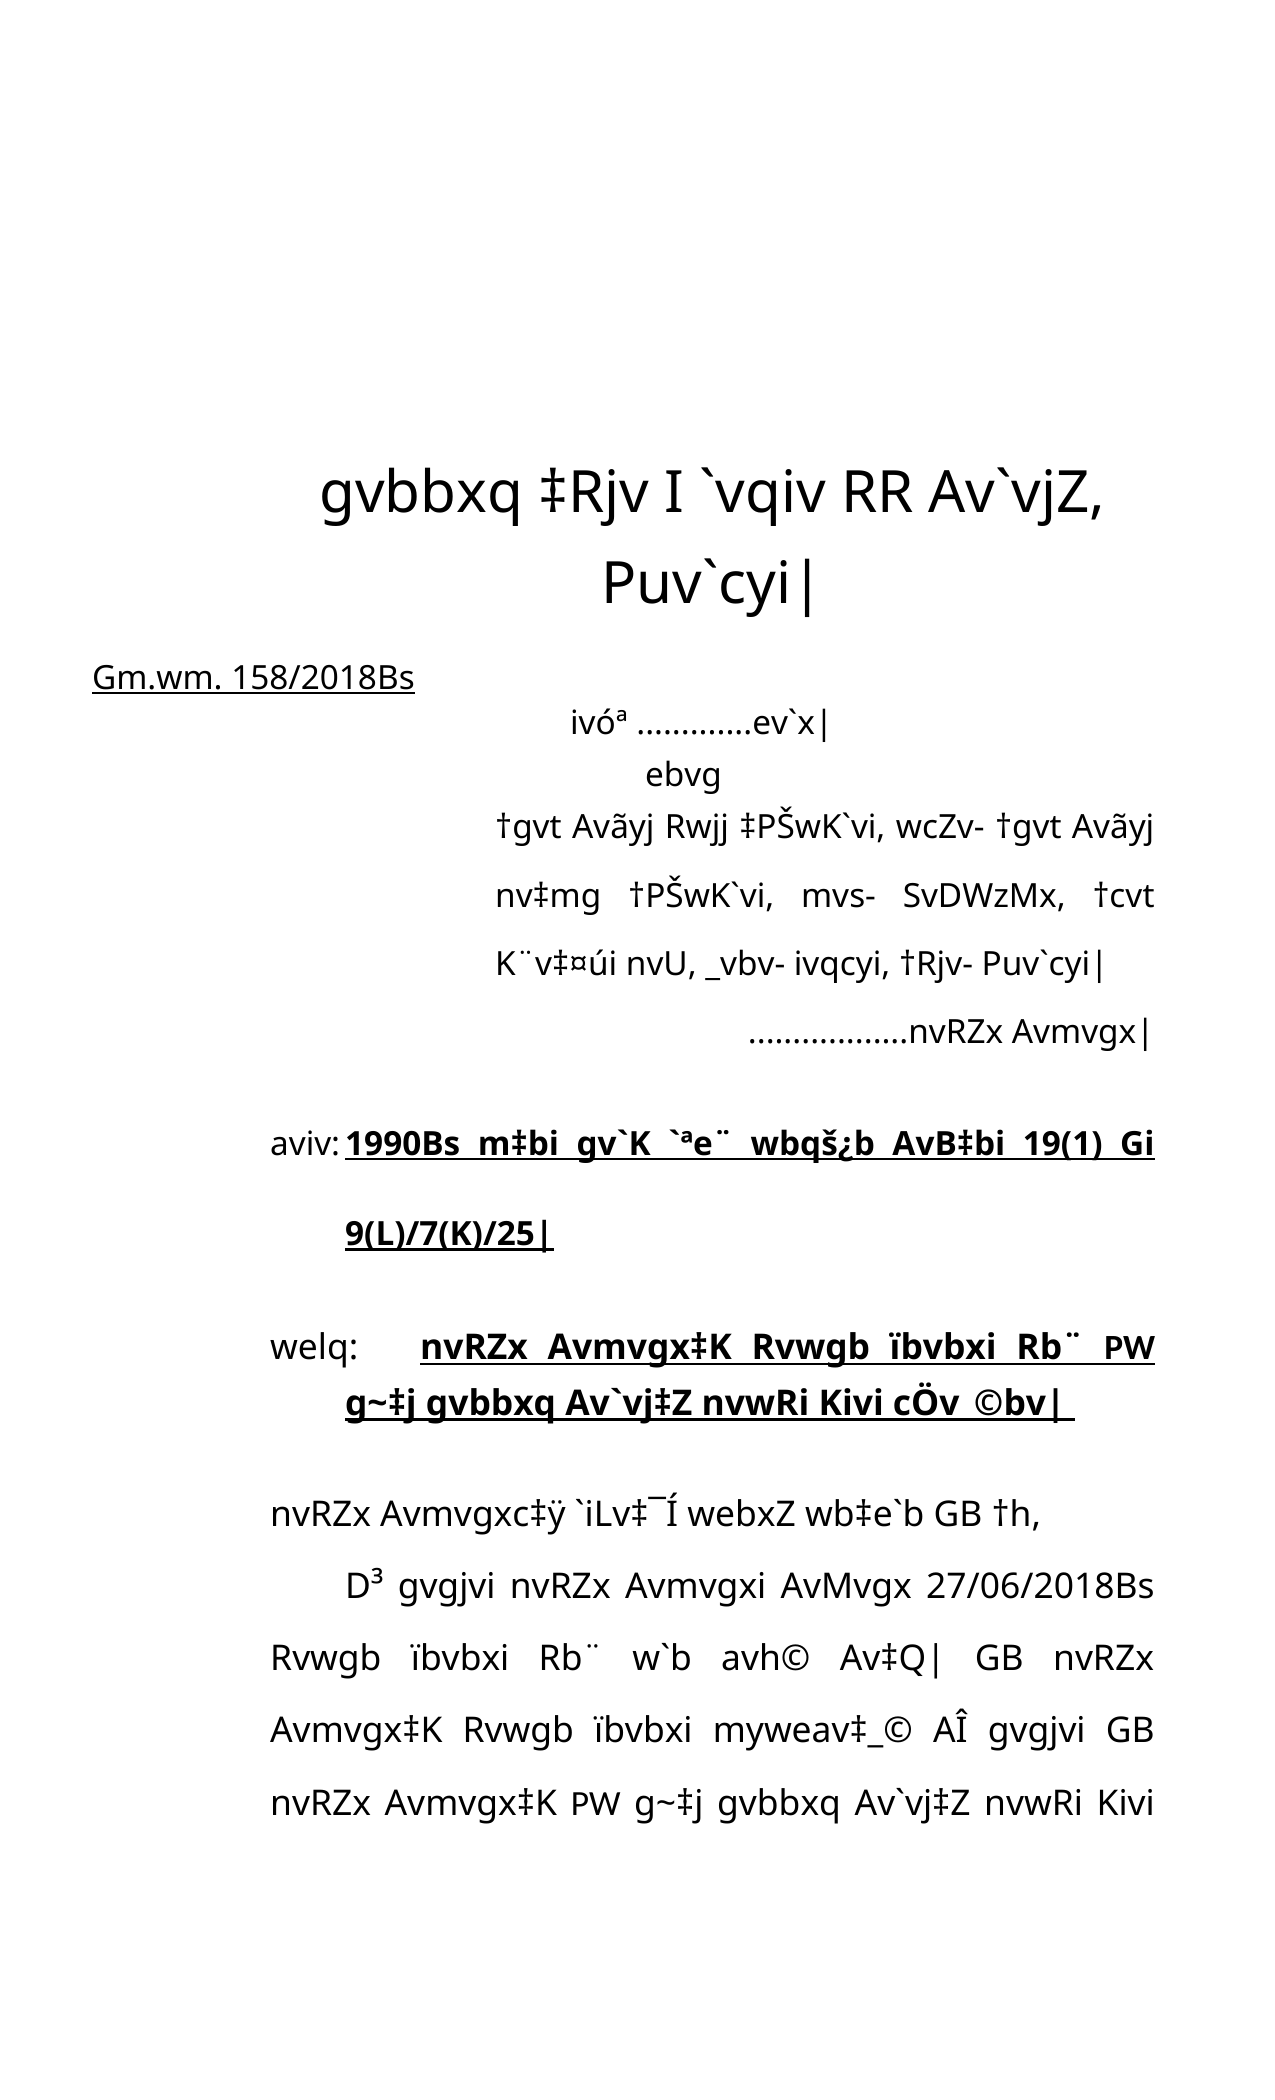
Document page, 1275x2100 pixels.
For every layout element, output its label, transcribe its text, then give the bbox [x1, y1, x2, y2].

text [270, 1560, 1155, 1826]
text ..................nvRZx Avmvgx| [270, 1008, 1155, 1053]
text gvbbxq ‡Rjv I `vqiv RR Av`vjZ, Puv`cyi| [270, 450, 1155, 621]
text †gvt Avãyj Rwjj ‡PŠwK`vi, wcZv- †gvt Avãyj nv‡mg †PŠwK`vi, mvs- SvDWzMx, †cvt K¨v‡¤úi nvU, _vbv- ivqcyi, †Rjv- Puv`cyi| [495, 803, 1155, 985]
text welq: nvRZx Avmvgx‡K Rvwgb ïbvbxi Rb¨ PW g~‡j gvbbxq Av`vj‡Z nvwRi Kivi cÖv_©bv| [270, 1322, 1155, 1426]
text nvRZx Avmvgxc‡ÿ `iLv‡¯Í webxZ wb‡e`b GB †h, [270, 1488, 1155, 1536]
text ebvg [570, 751, 1155, 797]
text aviv: 1990Bs m‡bi gv`K `ªe¨ wbqš¿b AvB‡bi 19(1) Gi 9(L)/7(K)/25| [270, 1119, 1155, 1256]
text ivóª .............ev`x| [570, 699, 1155, 744]
text Gm.wm. 158/2018Bs [92, 653, 1155, 699]
